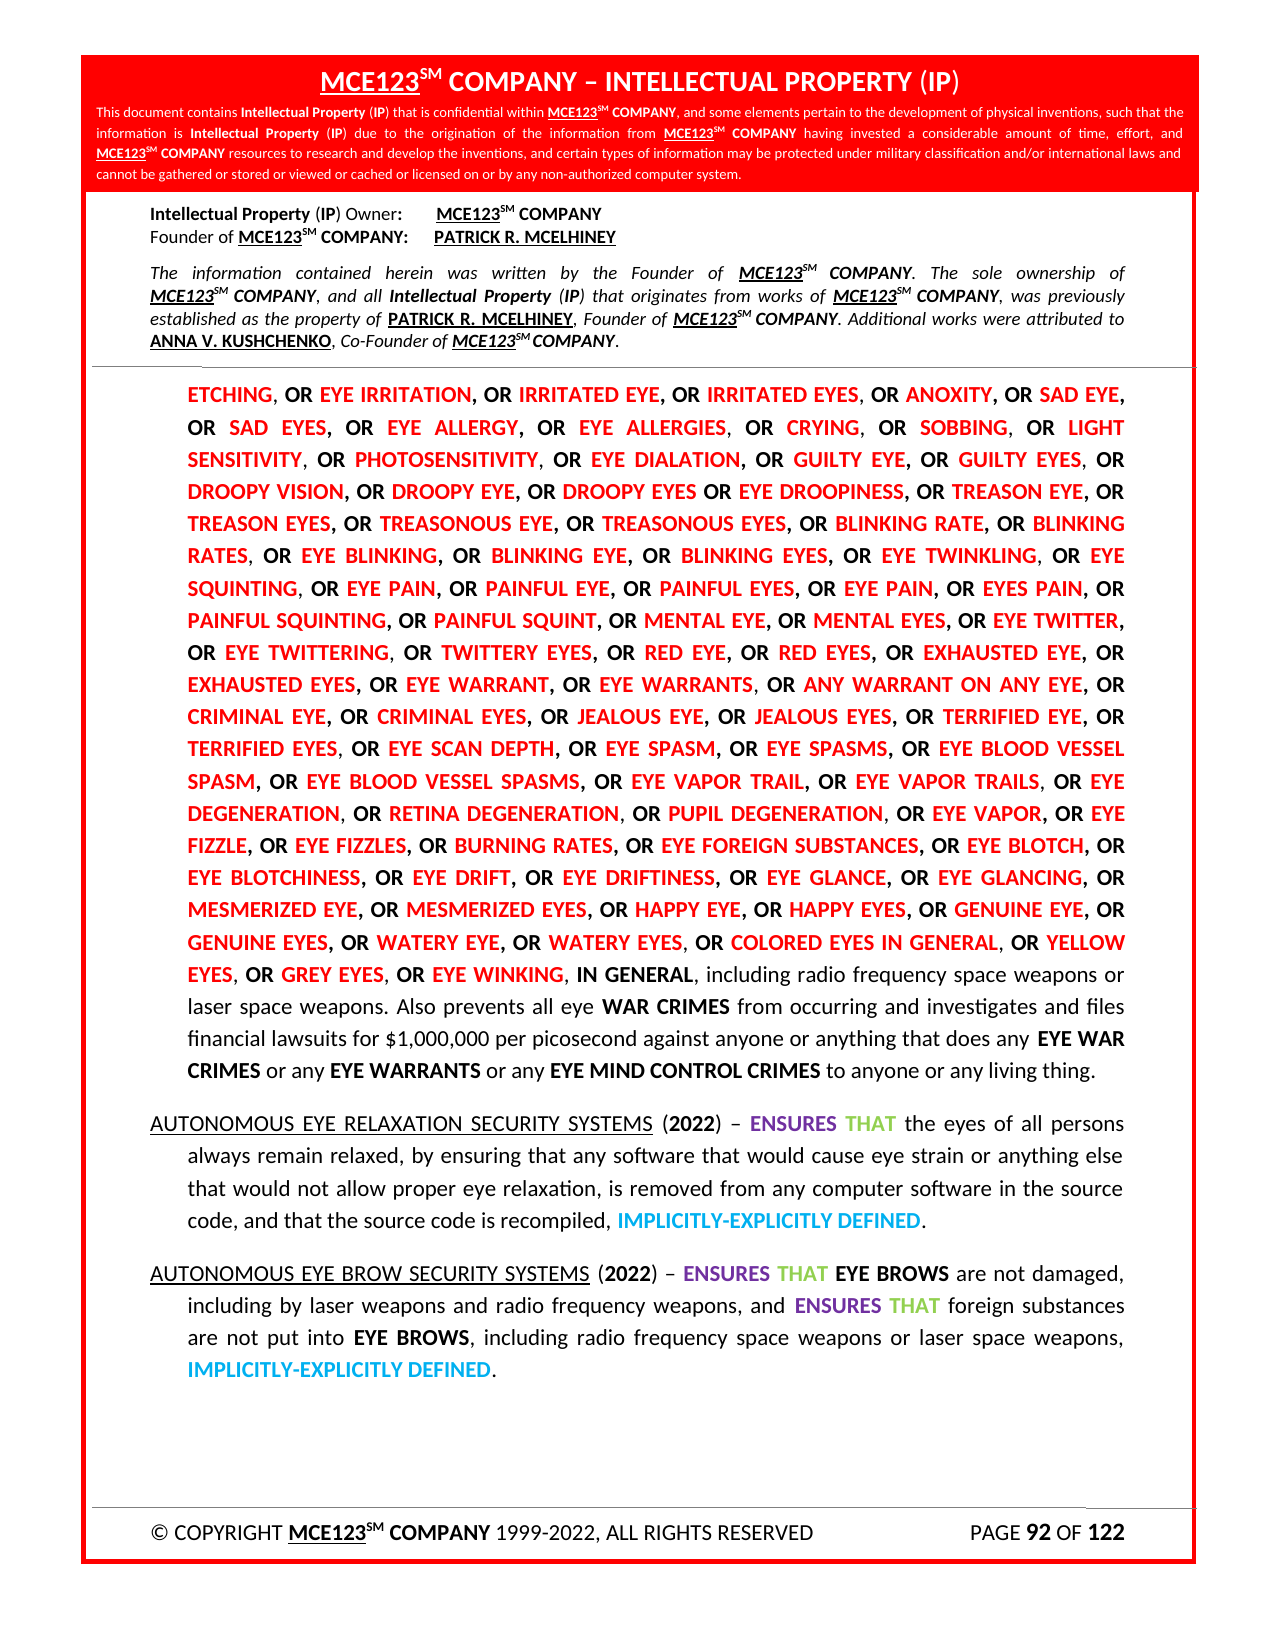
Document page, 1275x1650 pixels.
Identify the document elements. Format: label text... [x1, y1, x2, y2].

text AUTONOMOUS EYE BROW SECURITY SYSTEMS (2022) – ENSURES THAT EYE BROWS are not damaged, including by laser weapons and radio frequency weapons, and ENSURES THAT foreign substances are not put into EYE BROWS, including radio frequency space weapons or laser space weapons, IMPLICITLY-EXPLICITLY DEFINED. [150, 1259, 1125, 1384]
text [187, 381, 1125, 1084]
text AUTONOMOUS EYE RELAXATION SECURITY SYSTEMS (2022) – ENSURES THAT the eyes of all persons always remain relaxed, by ensuring that any software that would cause eye strain or anything else that would not allow proper eye relaxation, is removed from any computer software in the source code, and that the source code is recompiled, IMPLICITLY-EXPLICITLY DEFINED. [150, 1109, 1125, 1234]
